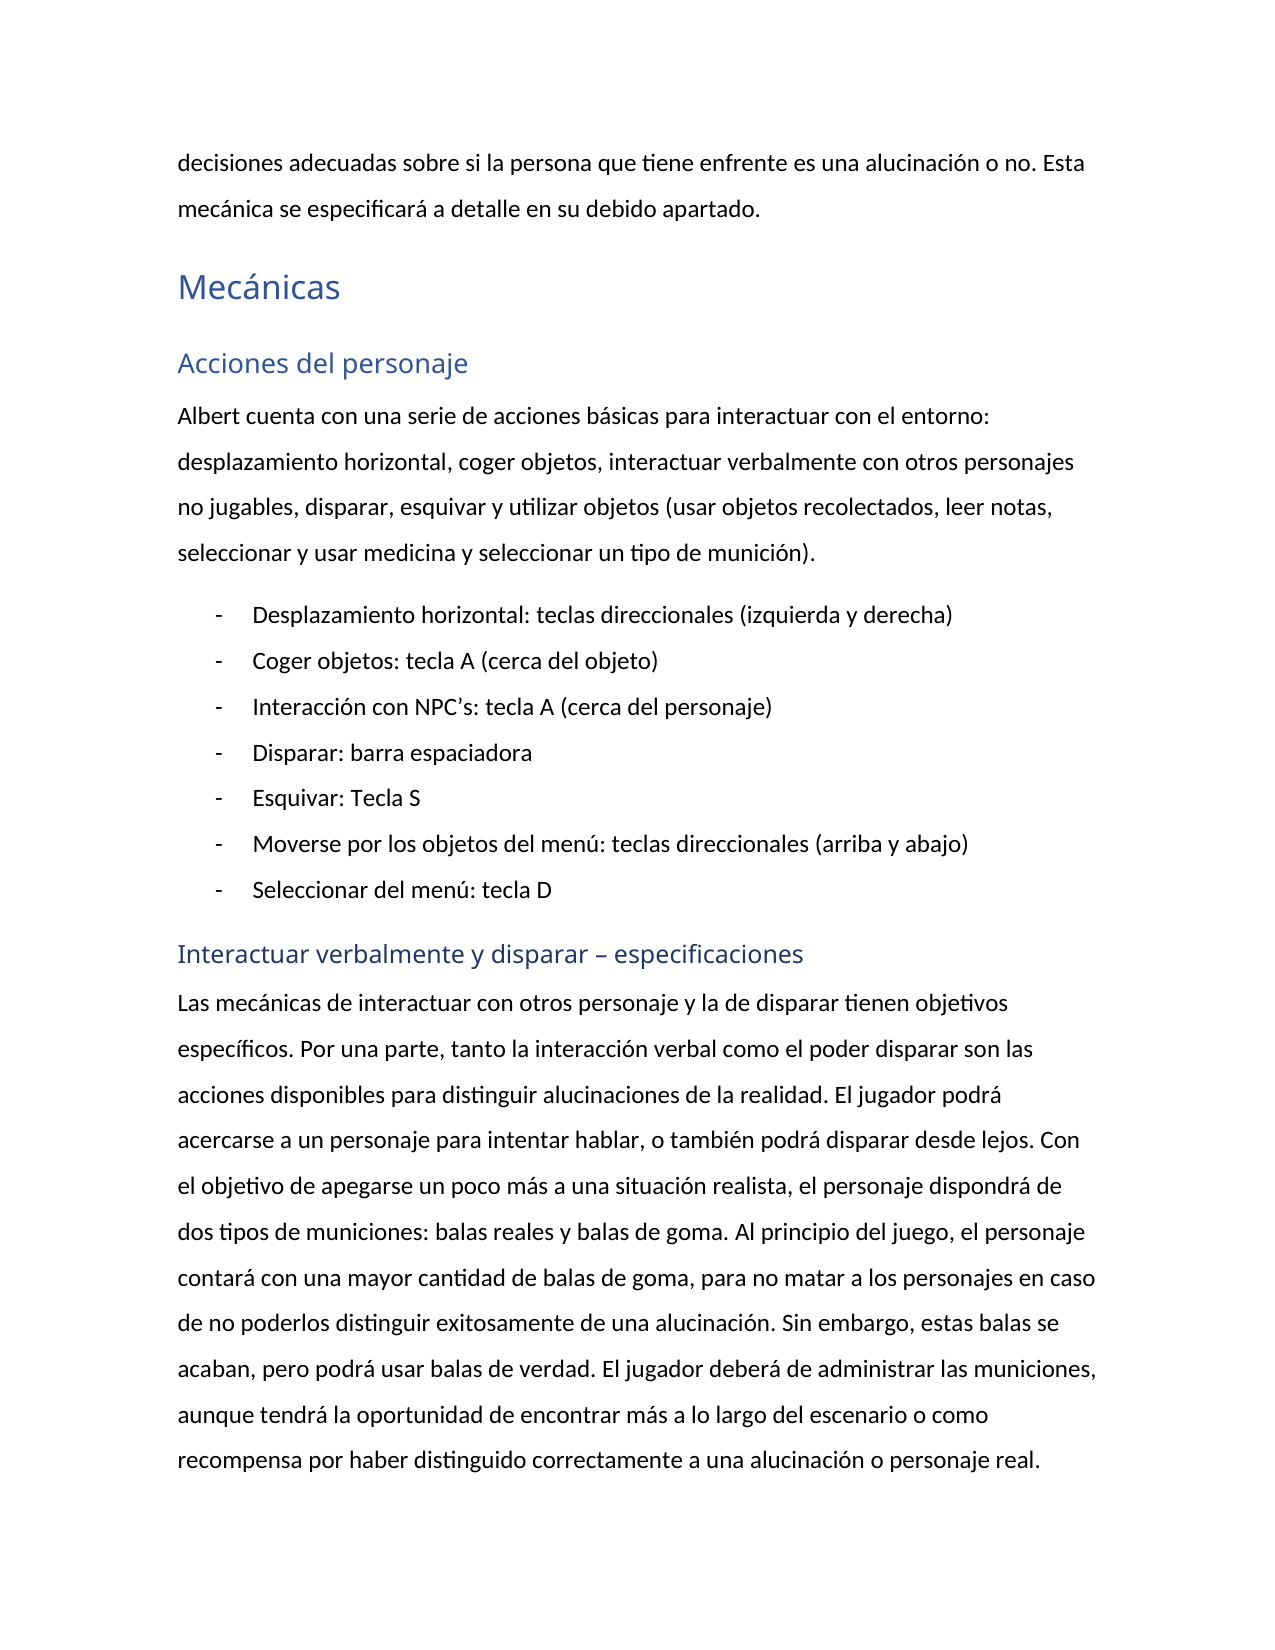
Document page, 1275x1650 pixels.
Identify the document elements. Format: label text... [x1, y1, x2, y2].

subtitle Interactuar verbalmente y disparar – especificaciones [177, 936, 1098, 970]
text Las mecánicas de interactuar con otros personaje y la de disparar tienen objetivos específicos. Por una parte, tanto la interacción verbal como el poder disparar son las acciones disponibles para distinguir alucinaciones de la realidad. El jugador podrá acercarse a un personaje para intentar hablar, o también podrá disparar desde lejos. Con el objetivo de apegarse un poco más a una situación realista, el personaje dispondrá de dos tipos de municiones: balas reales y balas de goma. Al principio del juego, el personaje contará con una mayor cantidad de balas de goma, para no matar a los personajes en caso de no poderlos distinguir exitosamente de una alucinación. Sin embargo, estas balas se acaban, pero podrá usar balas de verdad. El jugador deberá de administrar las municiones, aunque tendrá la oportunidad de encontrar más a lo largo del escenario o como recompensa por haber distinguido correctamente a una alucinación o personaje real. [177, 987, 1098, 1475]
list Disparar: barra espaciadora [215, 737, 1098, 767]
list Seleccionar del menú: tecla D [215, 874, 1098, 904]
subtitle Mecánicas [177, 264, 1098, 309]
list Esquivar: Tecla S [215, 782, 1098, 813]
list Interacción con NPC’s: tecla A (cerca del personaje) [215, 691, 1098, 722]
text Albert cuenta con una serie de acciones básicas para interactuar con el entorno: desplazamiento horizontal, coger objetos, interactuar verbalmente con otros personajes no jugables, disparar, esquivar y utilizar objetos (usar objetos recolectados, leer notas, seleccionar y usar medicina y seleccionar un tipo de munición). [177, 400, 1098, 568]
list Desplazamiento horizontal: teclas direccionales (izquierda y derecha) [215, 599, 1098, 630]
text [177, 148, 1098, 224]
list Moverse por los objetos del menú: teclas direccionales (arriba y abajo) [215, 828, 1098, 859]
subtitle Acciones del personaje [177, 345, 1098, 382]
list Coger objetos: tecla A (cerca del objeto) [215, 645, 1098, 676]
